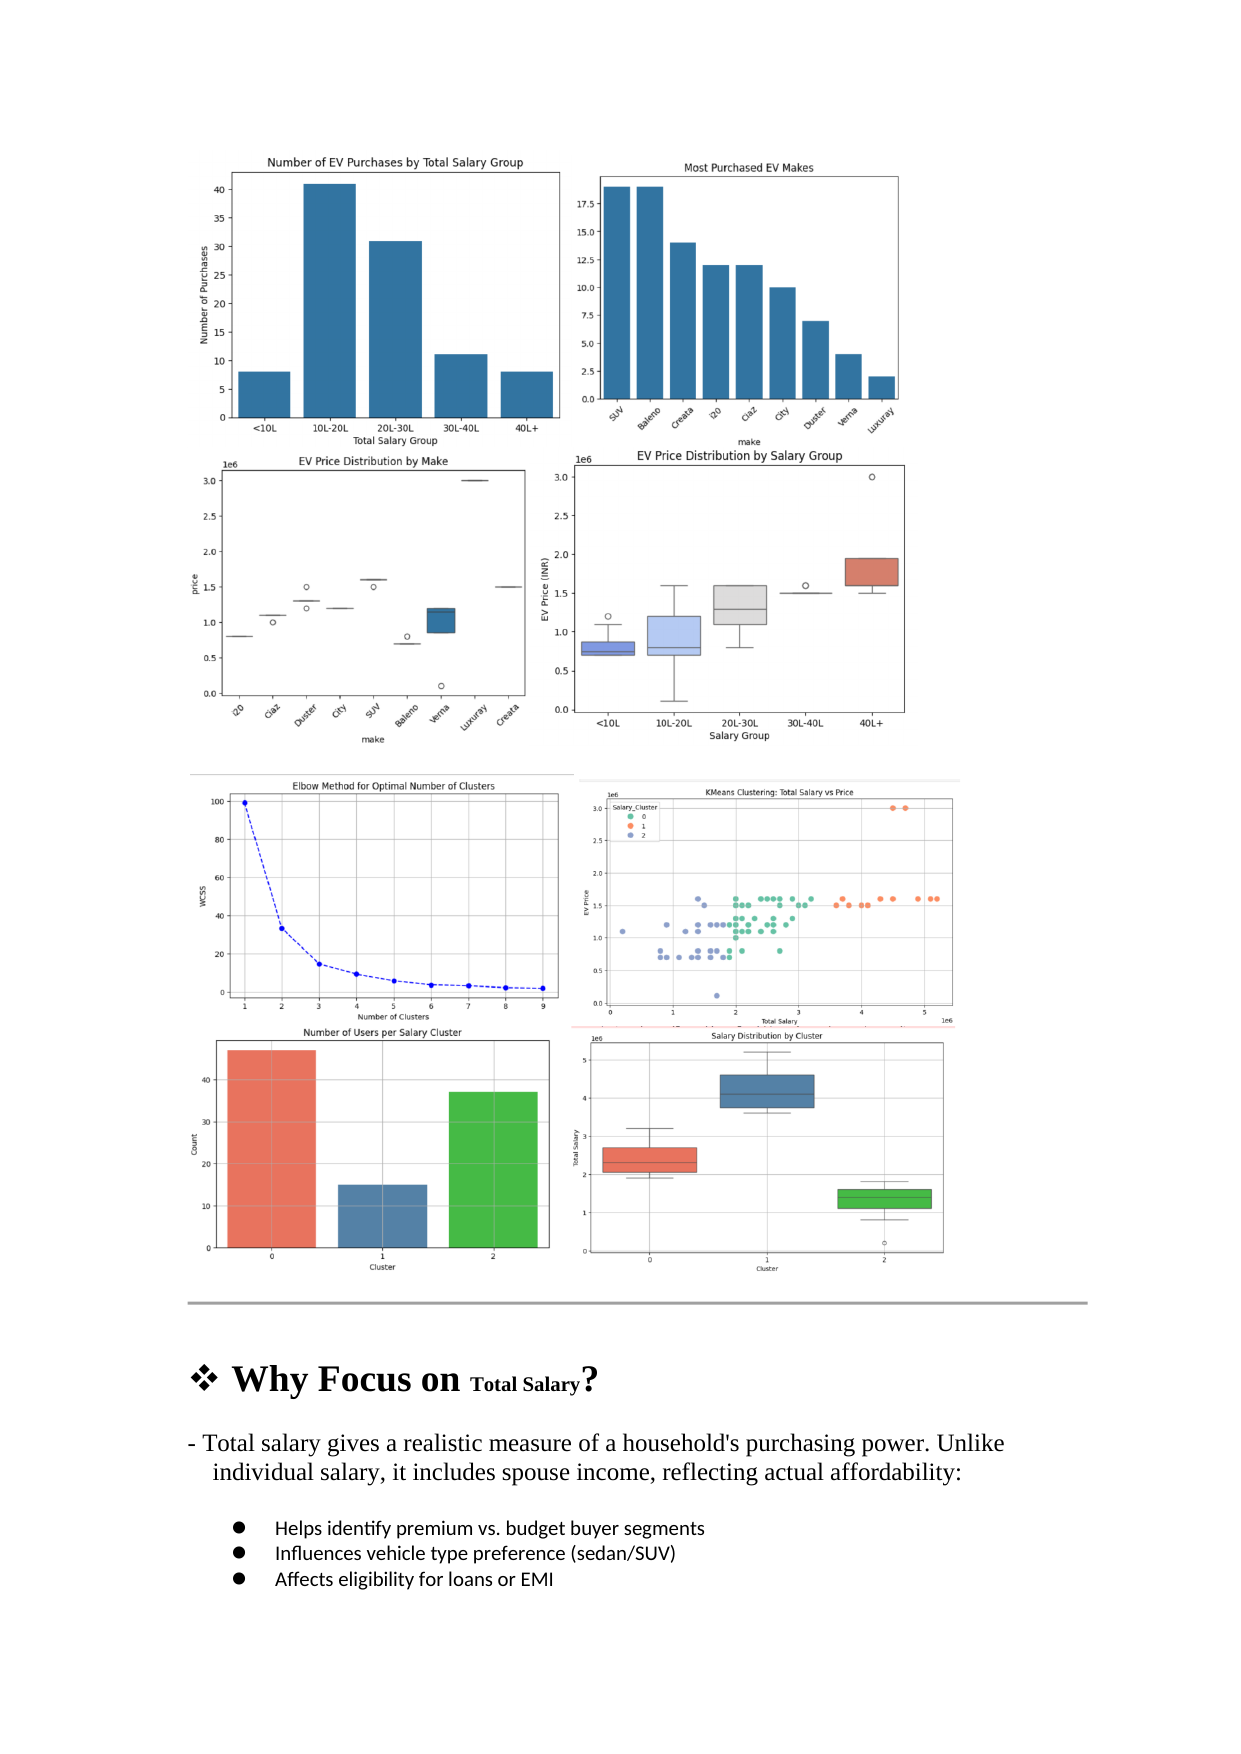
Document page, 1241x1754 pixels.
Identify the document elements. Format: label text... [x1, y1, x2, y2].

text - Total salary gives a realistic measure of a household's purchasing power. Unlike individual salary, it includes spouse income, reflecting actual affordability: [187, 1428, 1053, 1486]
picture [187, 774, 961, 1273]
picture [187, 150, 919, 746]
list Affects eligibility for loans or EMI [231, 1566, 1053, 1591]
list Influences vehicle type preference (sedan/SUV) [231, 1541, 1053, 1566]
subtitle Why Focus on Total Salary? [187, 1356, 1053, 1399]
list Helps identify premium vs. budget buyer segments [231, 1515, 1053, 1541]
